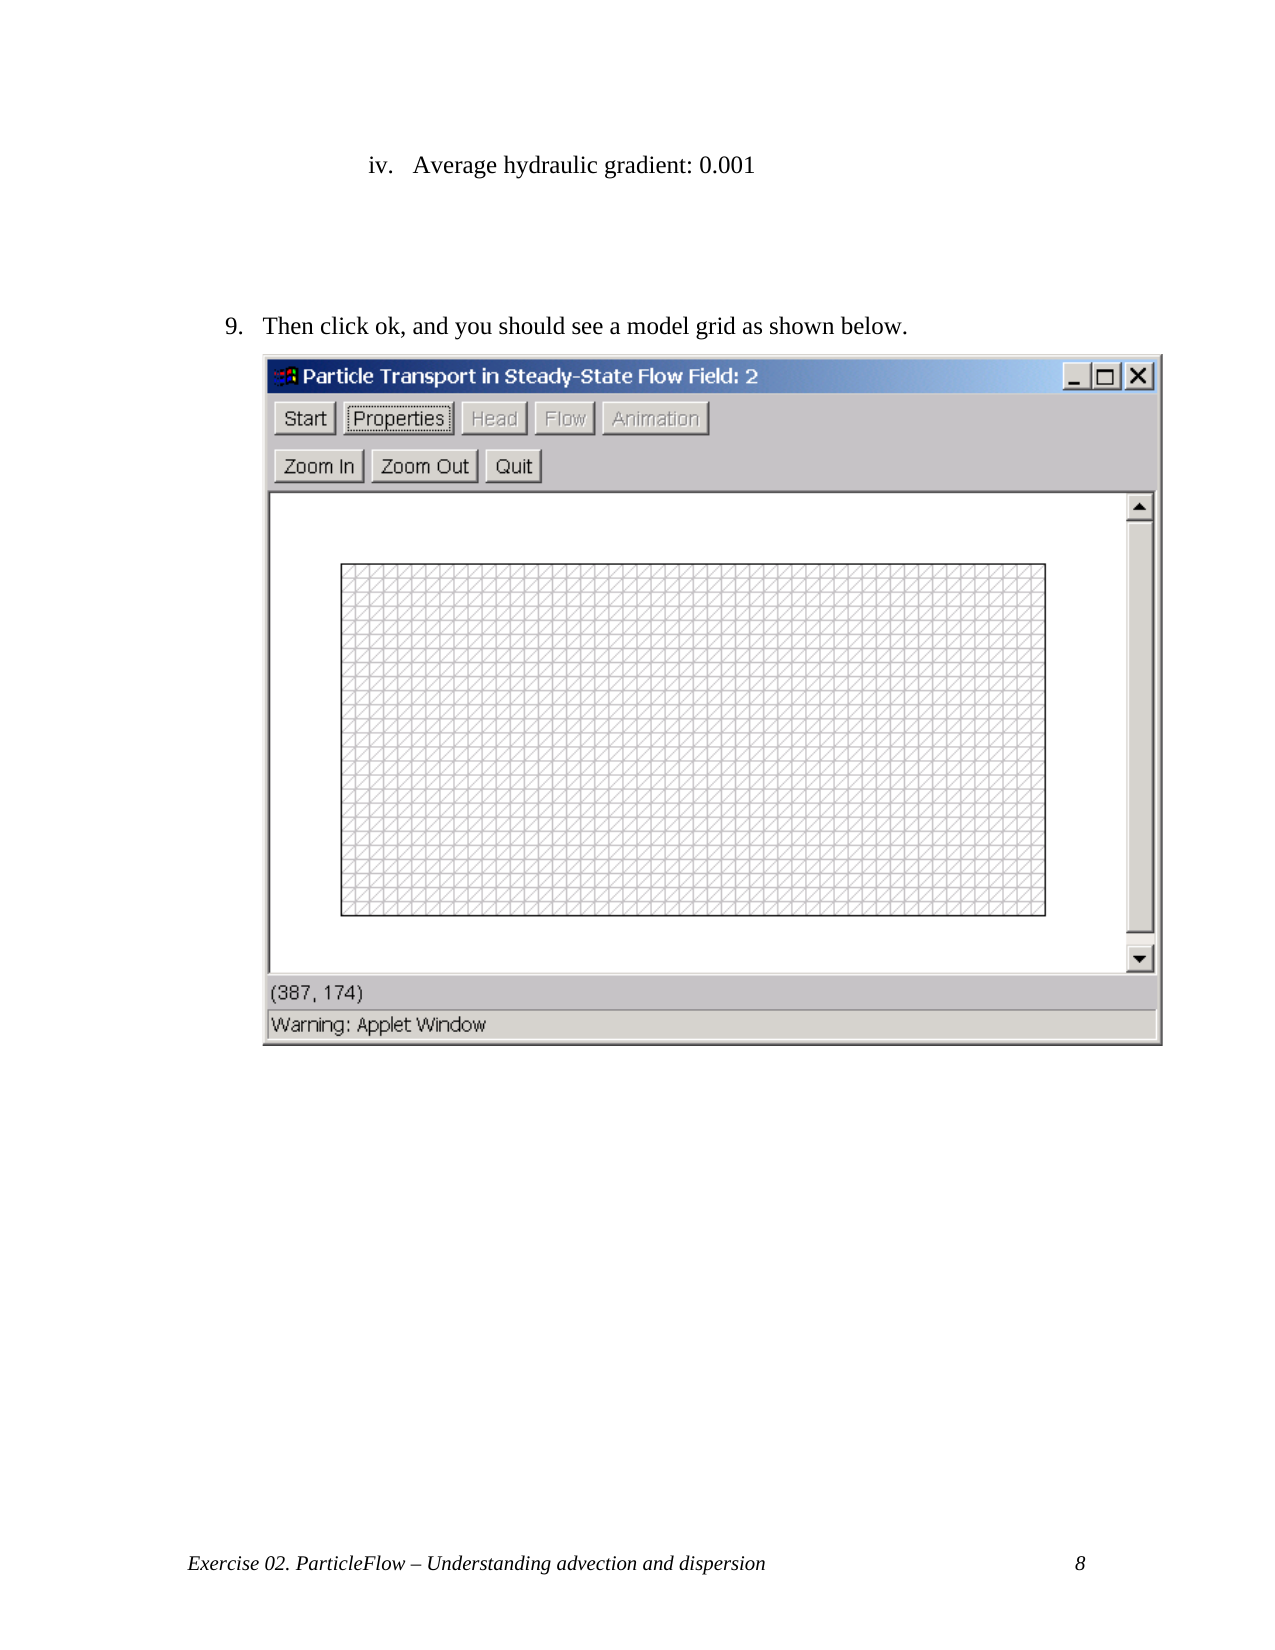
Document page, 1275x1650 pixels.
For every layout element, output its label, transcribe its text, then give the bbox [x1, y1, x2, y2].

list Average hydraulic gradient: 0.001 [394, 150, 1087, 179]
picture [262, 354, 1163, 1046]
